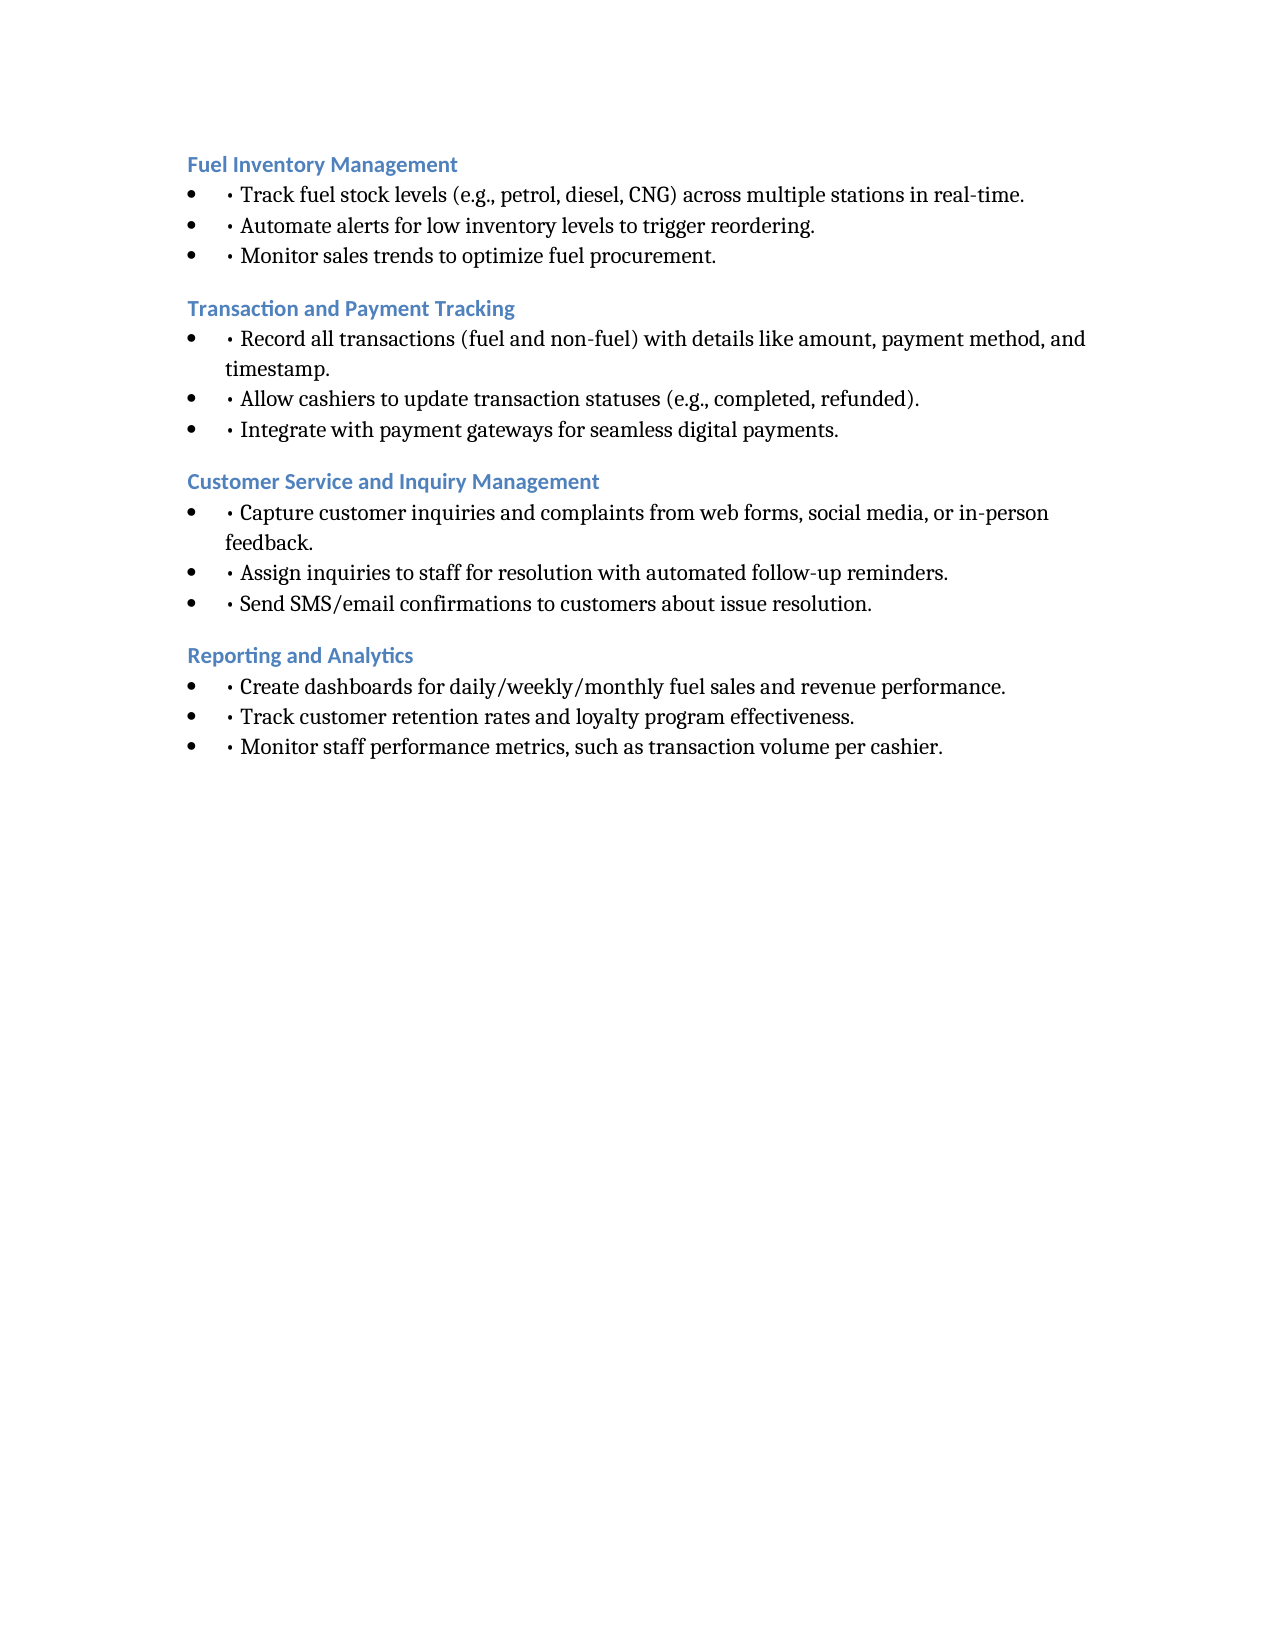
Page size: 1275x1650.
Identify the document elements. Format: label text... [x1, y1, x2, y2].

list • Create dashboards for daily/weekly/monthly fuel sales and revenue performance. [187, 673, 1087, 700]
list • Monitor staff performance metrics, such as transaction volume per cashier. [187, 734, 1087, 760]
subtitle Transaction and Payment Tracking [187, 294, 1087, 322]
list • Send SMS/email confirmations to customers about issue resolution. [187, 590, 1087, 617]
list • Automate alerts for low inventory levels to trigger reordering. [187, 212, 1087, 239]
list • Capture customer inquiries and complaints from web forms, social media, or in-person feedback. [187, 500, 1087, 556]
list • Integrate with payment gateways for seamless digital payments. [187, 416, 1087, 443]
list • Track customer retention rates and loyalty program effectiveness. [187, 704, 1087, 730]
list • Record all transactions (fuel and non-fuel) with details like amount, payment method, and timestamp. [187, 326, 1087, 382]
subtitle Customer Service and Inquiry Management [187, 467, 1087, 496]
list • Monitor sales trends to optimize fuel procurement. [187, 243, 1087, 269]
list • Allow cashiers to update transaction statuses (e.g., completed, refunded). [187, 386, 1087, 413]
subtitle Fuel Inventory Management [187, 150, 1087, 178]
list • Track fuel stock levels (e.g., petrol, diesel, CNG) across multiple stations in real-time. [187, 182, 1087, 208]
list • Assign inquiries to staff for resolution with automated follow-up reminders. [187, 560, 1087, 586]
subtitle Reporting and Analytics [187, 641, 1087, 669]
